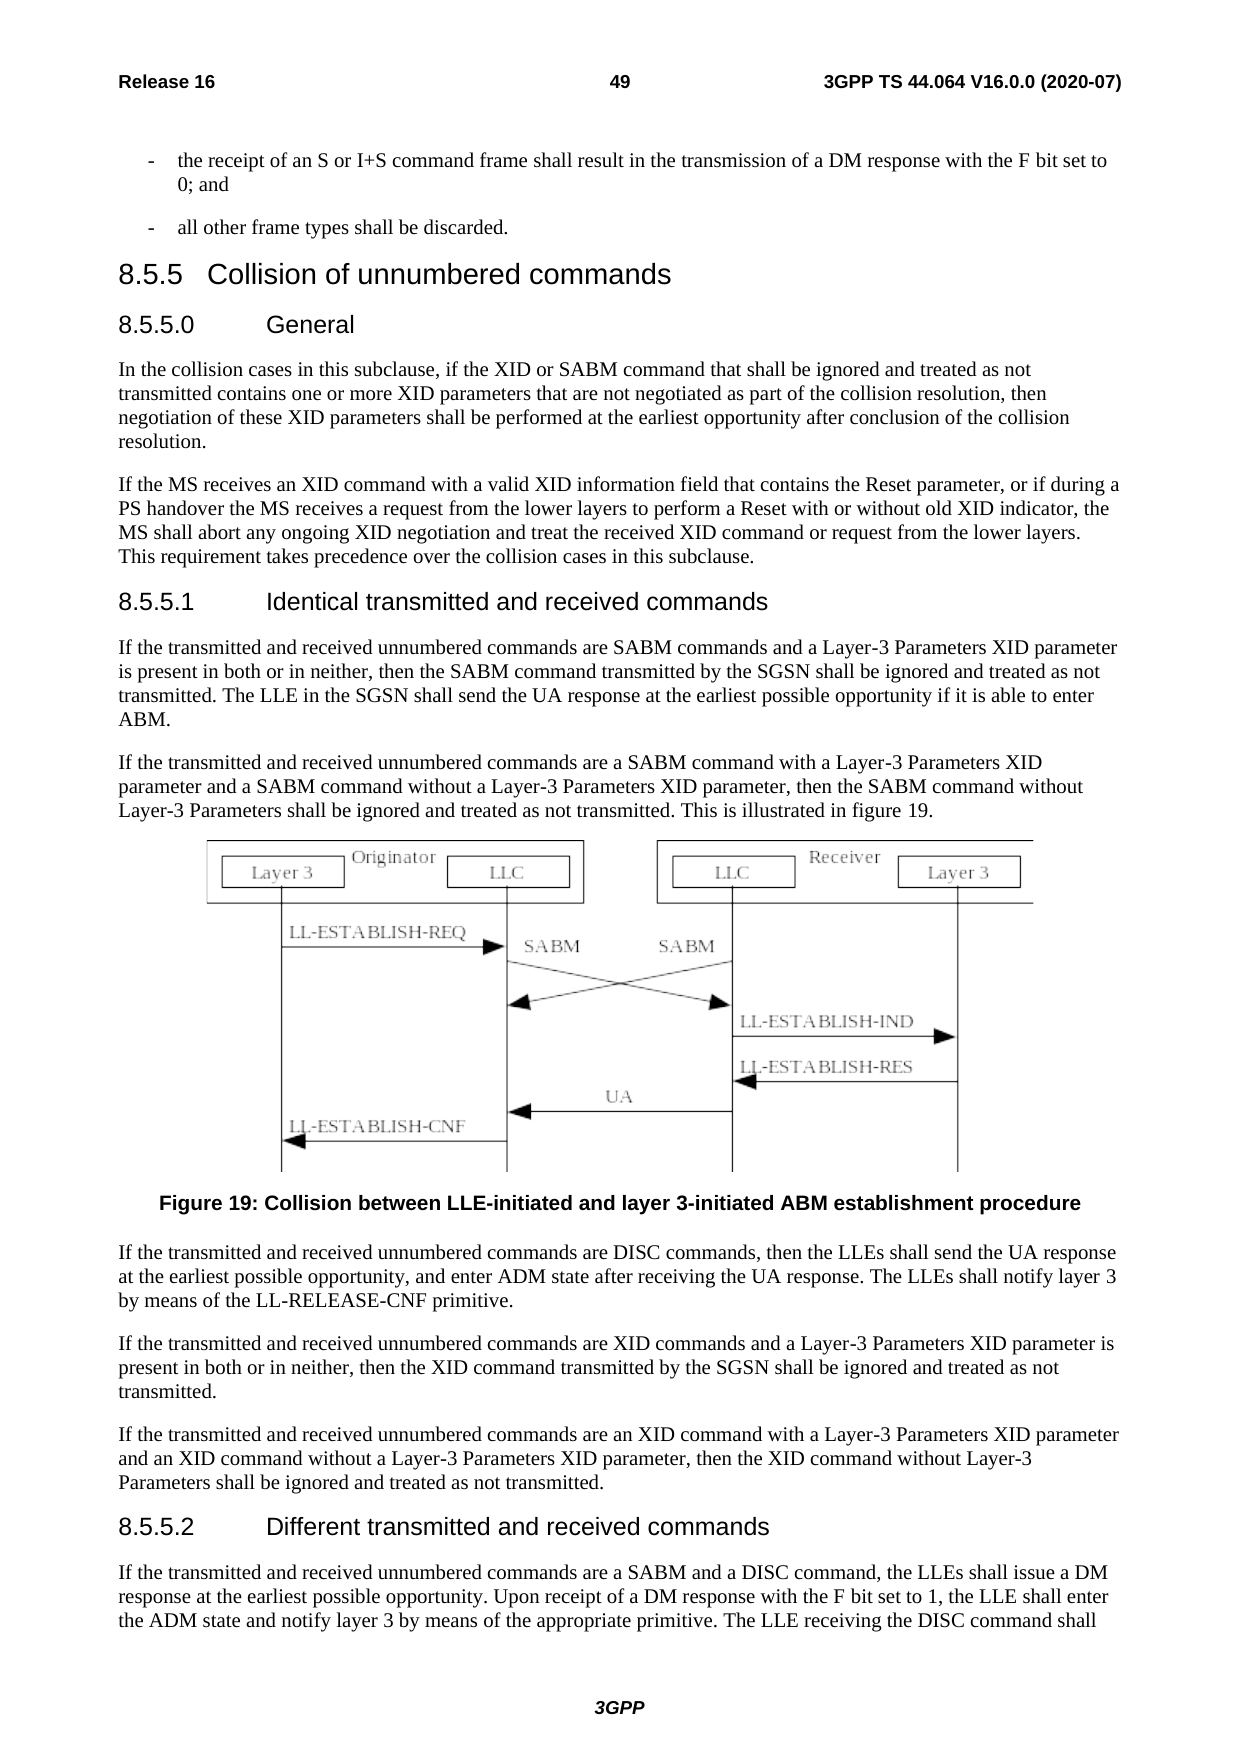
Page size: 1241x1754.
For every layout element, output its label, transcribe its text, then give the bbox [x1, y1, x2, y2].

text If the transmitted and received unnumbered commands are an XID command with a Layer-3 Parameters XID parameter and an XID command without a Layer-3 Parameters XID parameter, then the XID command without Layer-3 Parameters shall be ignored and treated as not transmitted. [118, 1421, 1122, 1494]
text If the transmitted and received unnumbered commands are XID commands and a Layer-3 Parameters XID parameter is present in both or in neither, then the XID command transmitted by the SGSN shall be ignored and treated as not transmitted. [118, 1331, 1122, 1403]
text If the transmitted and received unnumbered commands are SABM commands and a Layer-3 Parameters XID parameter is present in both or in neither, then the SABM command transmitted by the SGSN shall be ignored and treated as not transmitted. The LLE in the SGSN shall send the UA response at the earliest possible opportunity if it is able to enter ABM. [118, 635, 1122, 731]
subtitle 8.5.5.0 General [118, 310, 1122, 338]
text Figure 19: Collision between LLE-initiated and layer 3-initiated ABM establishment procedure [118, 1191, 1122, 1214]
text If the transmitted and received unnumbered commands are a SABM command with a Layer-3 Parameters XID parameter and a SABM command without a Layer-3 Parameters XID parameter, then the SABM command without Layer-3 Parameters shall be ignored and treated as not transmitted. This is illustrated in figure 19. [118, 750, 1122, 822]
text - all other frame types shall be discarded. [148, 214, 1122, 239]
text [118, 1560, 1122, 1632]
text In the collision cases in this subclause, if the XID or SABM command that shall be ignored and treated as not transmitted contains one or more XID parameters that are not negotiated as part of the collision resolution, then negotiation of these XID parameters shall be performed at the earliest opportunity after conclusion of the collision resolution. [118, 357, 1122, 453]
subtitle 8.5.5 Collision of unnumbered commands [118, 257, 1122, 291]
text If the transmitted and received unnumbered commands are DISC commands, then the LLEs shall send the UA response at the earliest possible opportunity, and enter ADM state after receiving the UA response. The LLEs shall notify layer 3 by means of the LL-RELEASE-CNF primitive. [118, 1239, 1122, 1312]
text If the MS receives an XID command with a valid XID information field that contains the Reset parameter, or if during a PS handover the MS receives a request from the lower layers to perform a Reset with or without old XID indicator, the MS shall abort any ongoing XID negotiation and treat the received XID command or request from the lower layers. This requirement takes precedence over the collision cases in this subclause. [118, 472, 1122, 568]
subtitle 8.5.5.2 Different transmitted and received commands [118, 1512, 1122, 1541]
subtitle 8.5.5.1 Identical transmitted and received commands [118, 587, 1122, 616]
text - the receipt of an S or I+S command frame shall result in the transmission of a DM response with the F bit set to 0; and [148, 148, 1122, 196]
